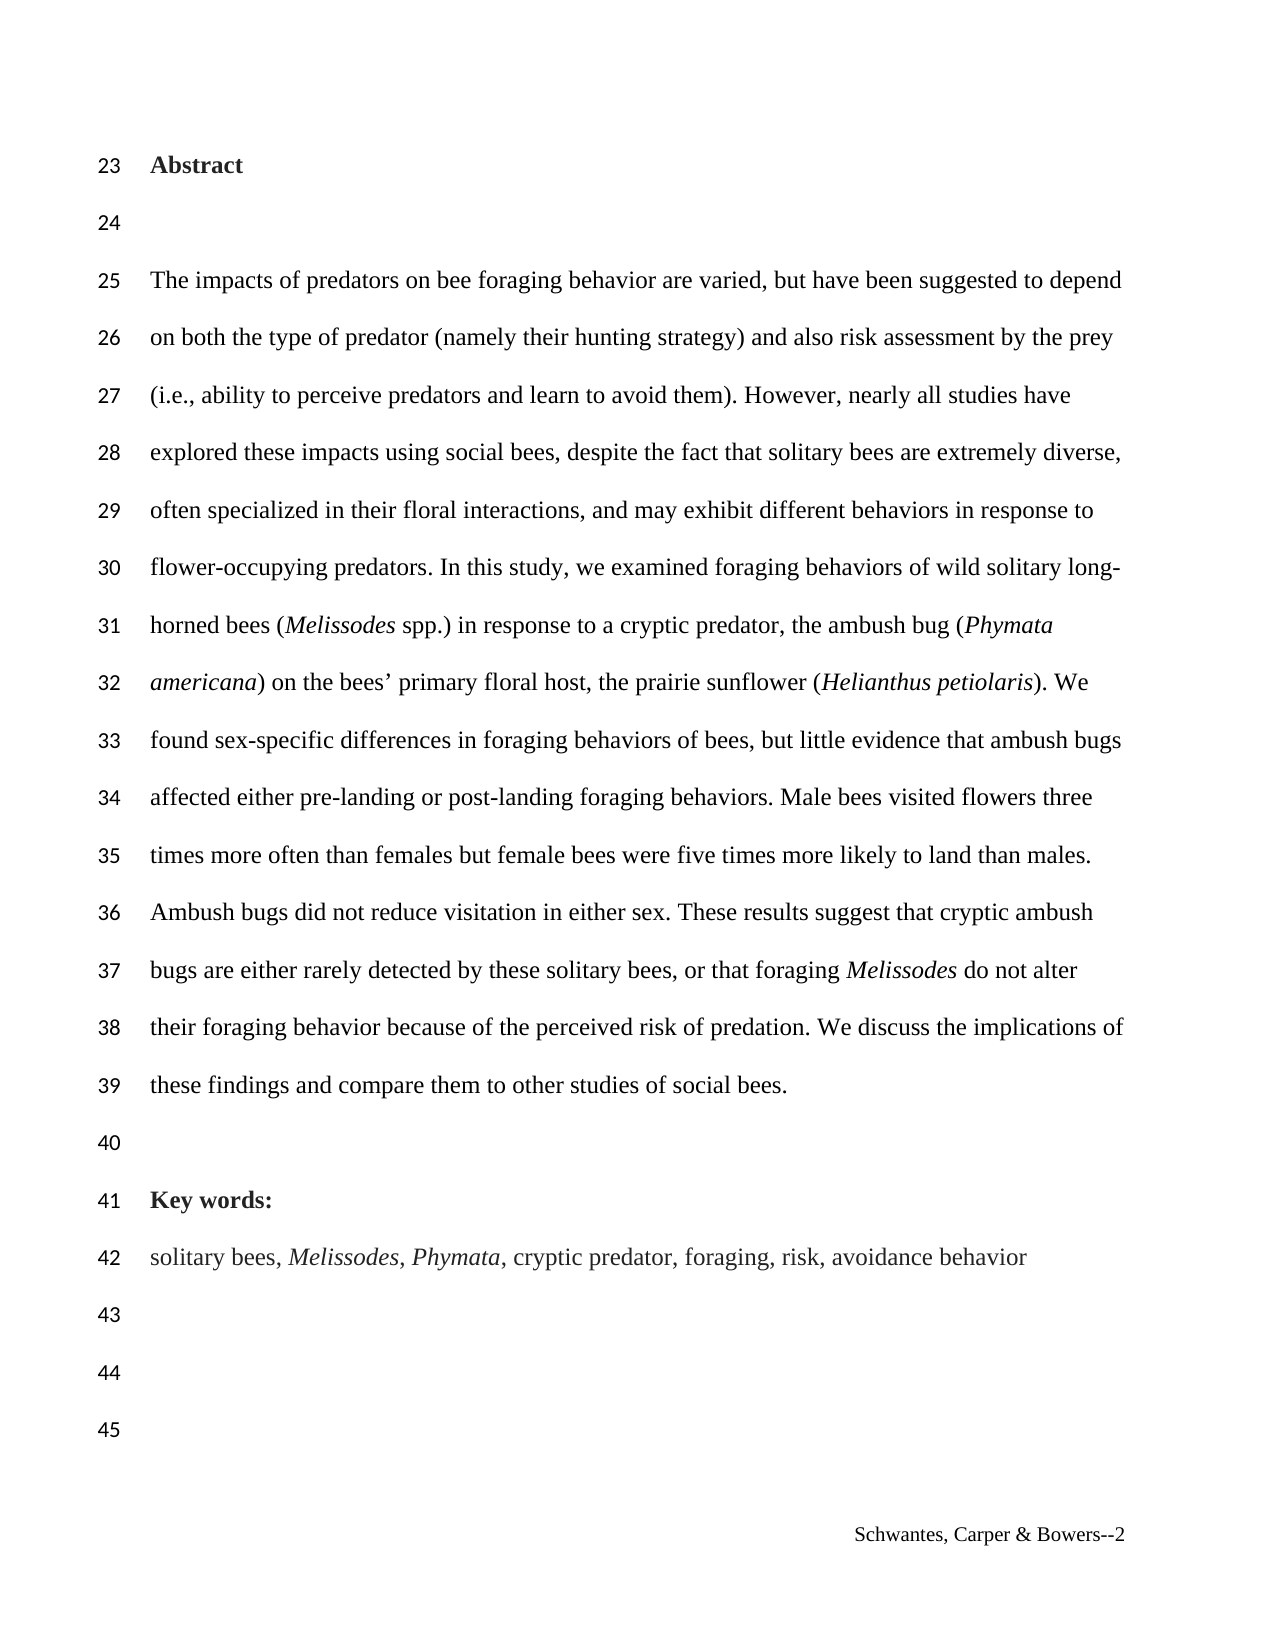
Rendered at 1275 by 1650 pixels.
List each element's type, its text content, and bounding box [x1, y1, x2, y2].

text solitary bees, Melissodes, Phymata, cryptic predator, foraging, risk, avoidance behavior [150, 1242, 1125, 1271]
text Key words: [150, 1185, 1125, 1214]
text The impacts of predators on bee foraging behavior are varied, but have been suggested to depend on both the type of predator (namely their hunting strategy) and also risk assessment by the prey (i.e., ability to perceive predators and learn to avoid them). However, nearly all studies have explored these impacts using social bees, despite the fact that solitary bees are extremely diverse, often specialized in their floral interactions, and may exhibit different behaviors in response to flower-occupying predators. In this study, we examined foraging behaviors of wild solitary long-horned bees (Melissodes spp.) in response to a cryptic predator, the ambush bug (Phymata americana) on the bees’ primary floral host, the prairie sunflower (Helianthus petiolaris). We found sex-specific differences in foraging behaviors of bees, but little evidence that ambush bugs affected either pre-landing or post-landing foraging behaviors. Male bees visited flowers three times more often than females but female bees were five times more likely to land than males. Ambush bugs did not reduce visitation in either sex. These results suggest that cryptic ambush bugs are either rarely detected by these solitary bees, or that foraging Melissodes do not alter their foraging behavior because of the perceived risk of predation. We discuss the implications of these findings and compare them to other studies of social bees. [150, 265, 1125, 1099]
text Abstract [150, 150, 1125, 179]
